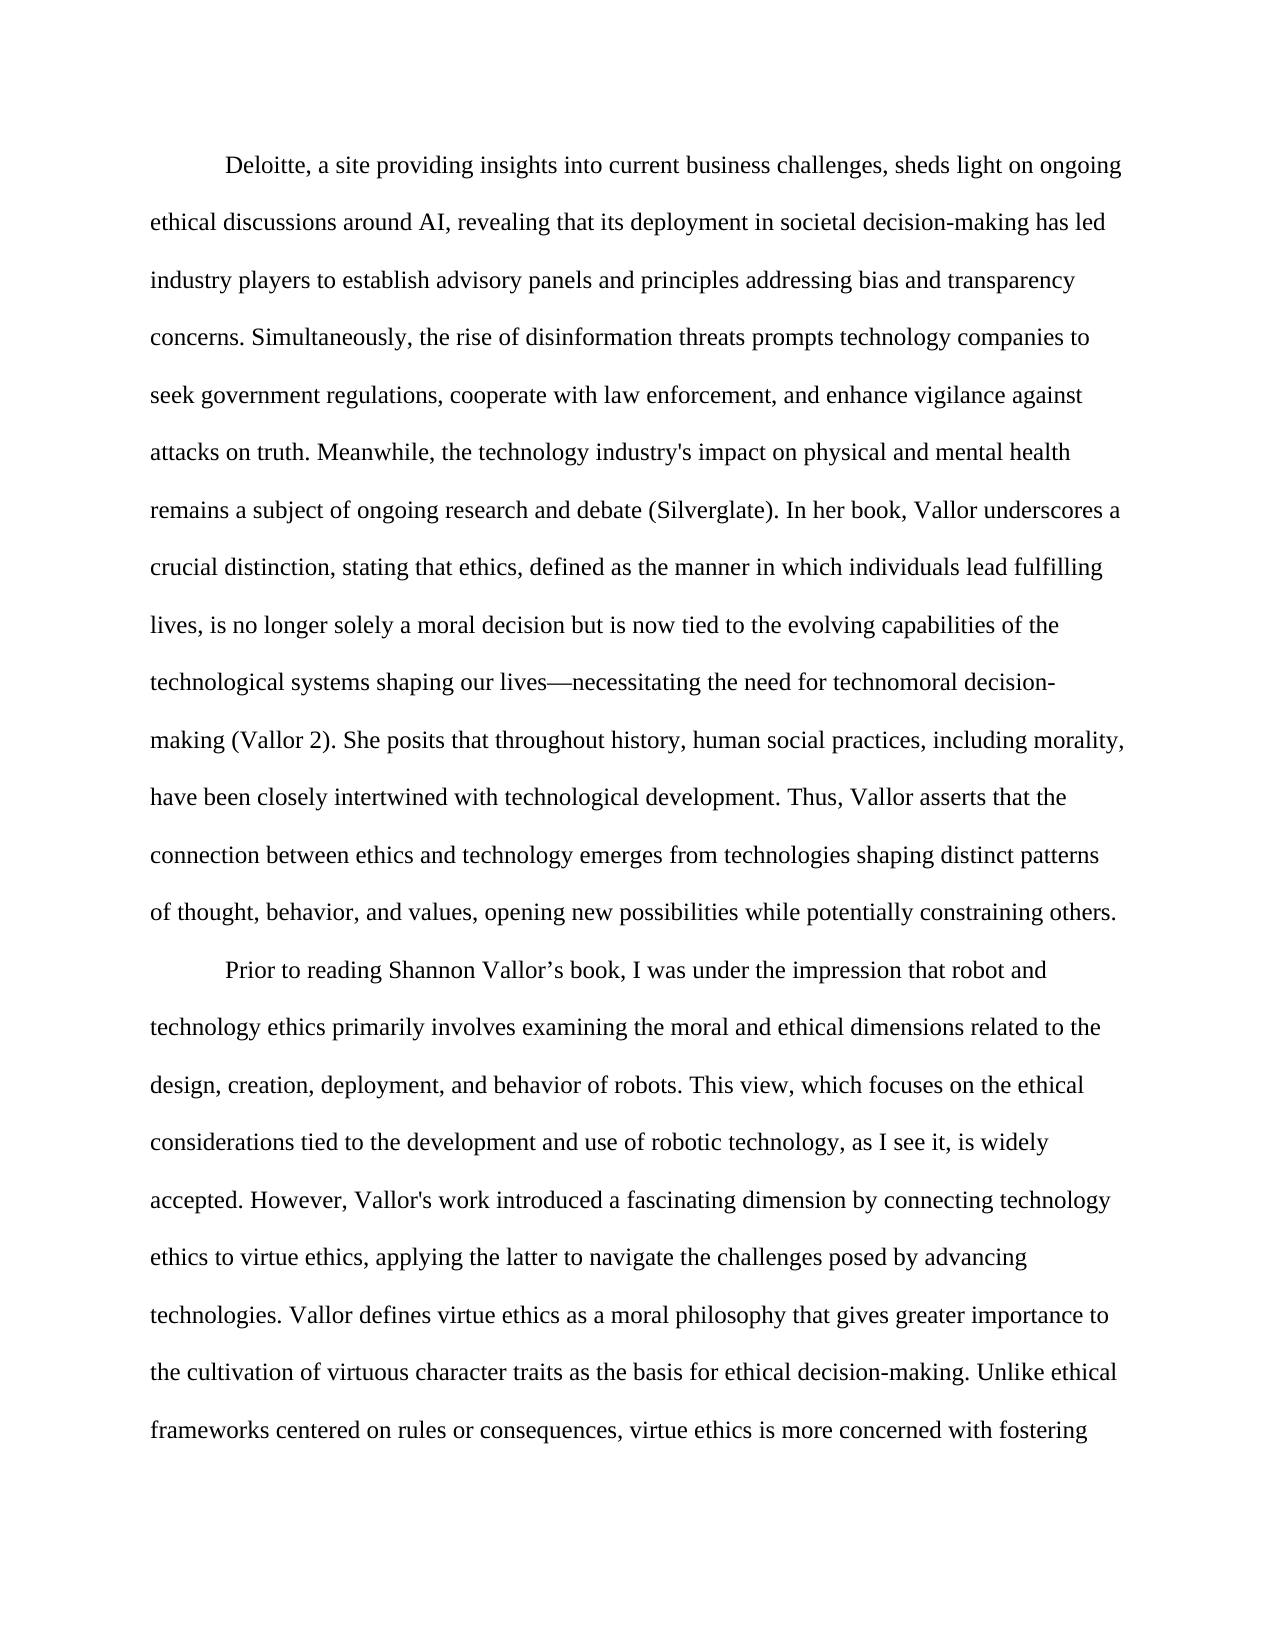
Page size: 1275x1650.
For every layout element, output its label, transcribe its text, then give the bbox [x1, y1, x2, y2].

text Deloitte, a site providing insights into current business challenges, sheds light on ongoing ethical discussions around AI, revealing that its deployment in societal decision-making has led industry players to establish advisory panels and principles addressing bias and transparency concerns. Simultaneously, the rise of disinformation threats prompts technology companies to seek government regulations, cooperate with law enforcement, and enhance vigilance against attacks on truth. Meanwhile, the technology industry's impact on physical and mental health remains a subject of ongoing research and debate (Silverglate). In her book, Vallor underscores a crucial distinction, stating that ethics, defined as the manner in which individuals lead fulfilling lives, is no longer solely a moral decision but is now tied to the evolving capabilities of the technological systems shaping our lives—necessitating the need for technomoral decision-making (Vallor 2). She posits that throughout history, human social practices, including morality, have been closely intertwined with technological development. Thus, Vallor asserts that the connection between ethics and technology emerges from technologies shaping distinct patterns of thought, behavior, and values, opening new possibilities while potentially constraining others. [150, 150, 1125, 926]
